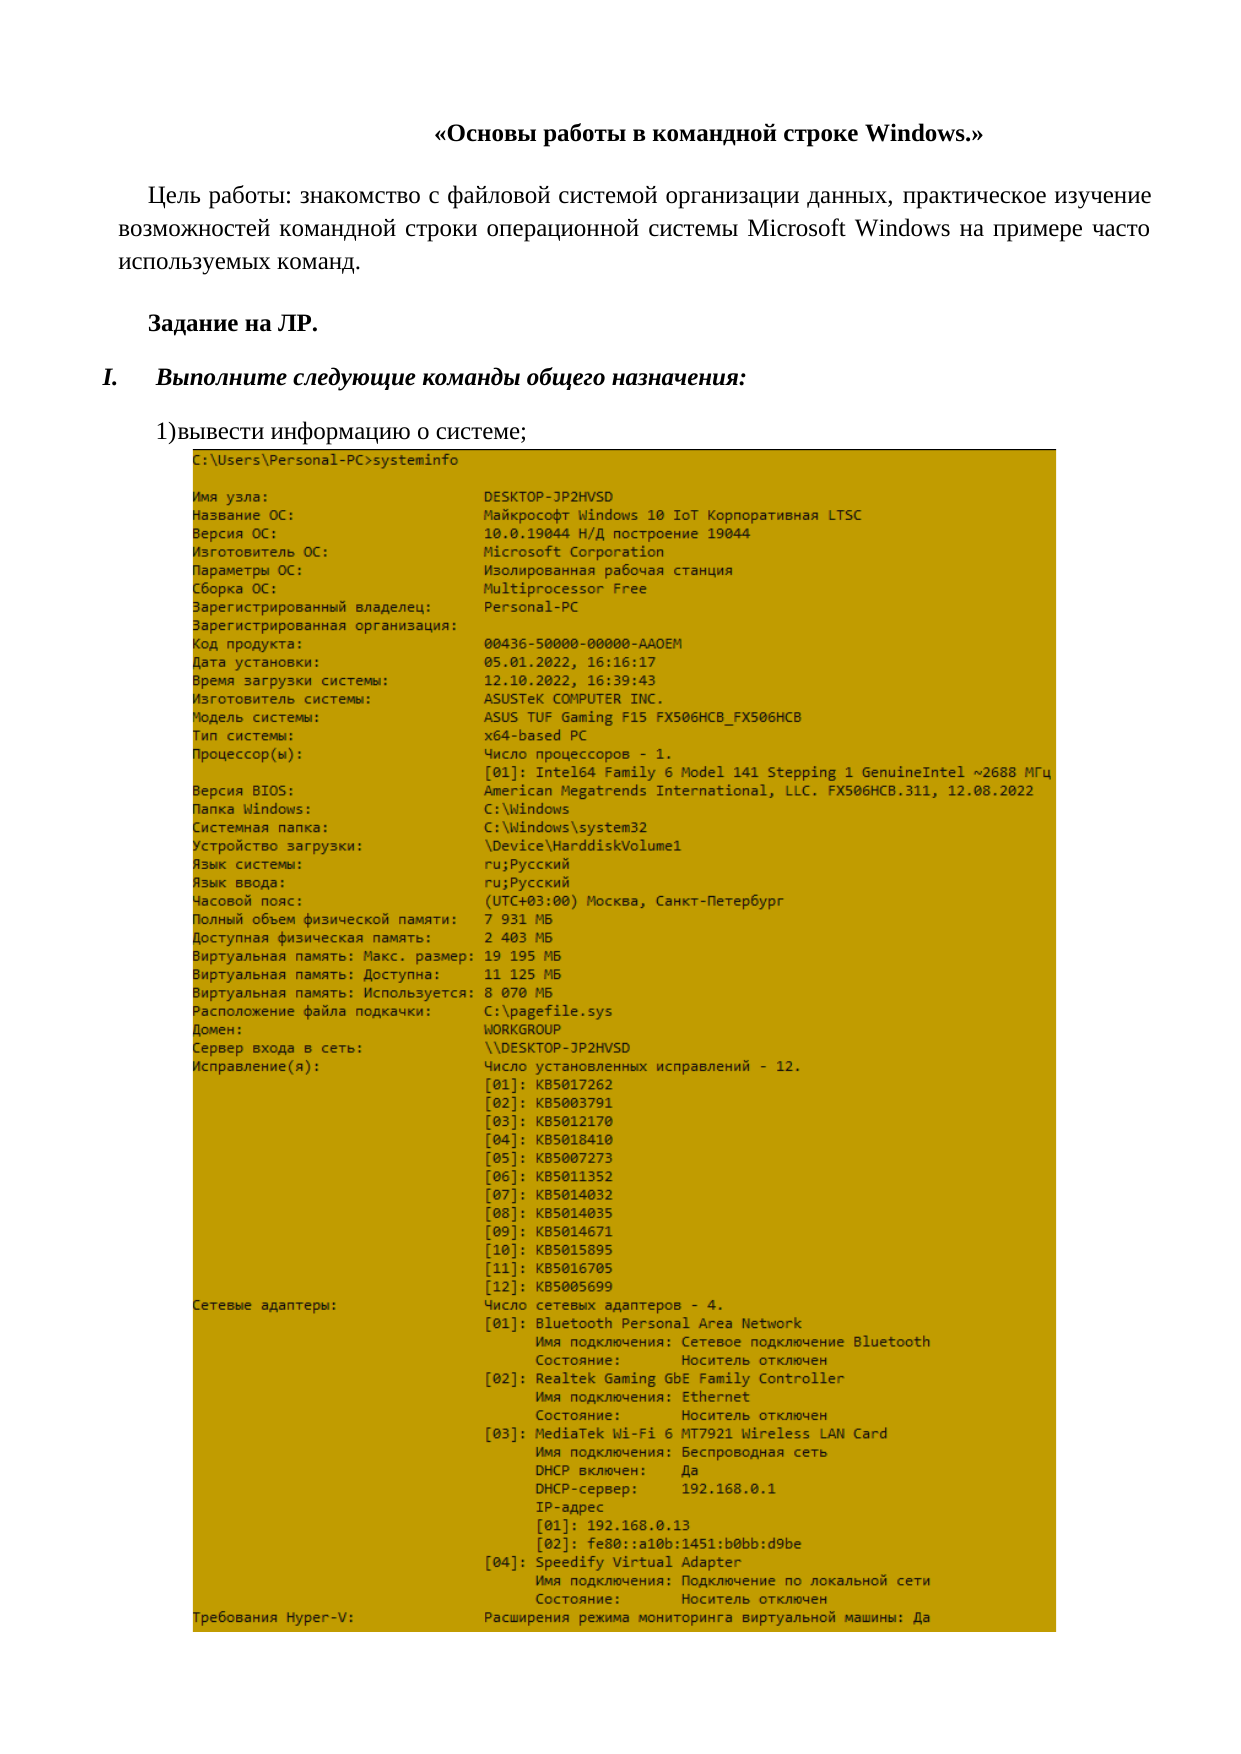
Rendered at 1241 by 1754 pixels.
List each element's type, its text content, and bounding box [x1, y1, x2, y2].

text Цель работы: знакомство с файловой системой организации данных, практическое изучение возможностей командной строки операционной системы Microsoft Windows на примере часто используемых команд. [118, 242, 1152, 275]
list Выполните следующие команды общего назначения: [118, 362, 1152, 391]
picture [192, 449, 1057, 1632]
text Цель работы: знакомство с файловой системой организации данных, практическое изучение возможностей командной строки операционной системы Microsoft Windows на примере часто используемых команд. [118, 180, 1152, 213]
list вывести информацию о системе; [155, 416, 1152, 445]
text «Основы работы в командной строке Windows.» [236, 118, 1152, 147]
text Задание на ЛР. [118, 308, 1152, 337]
